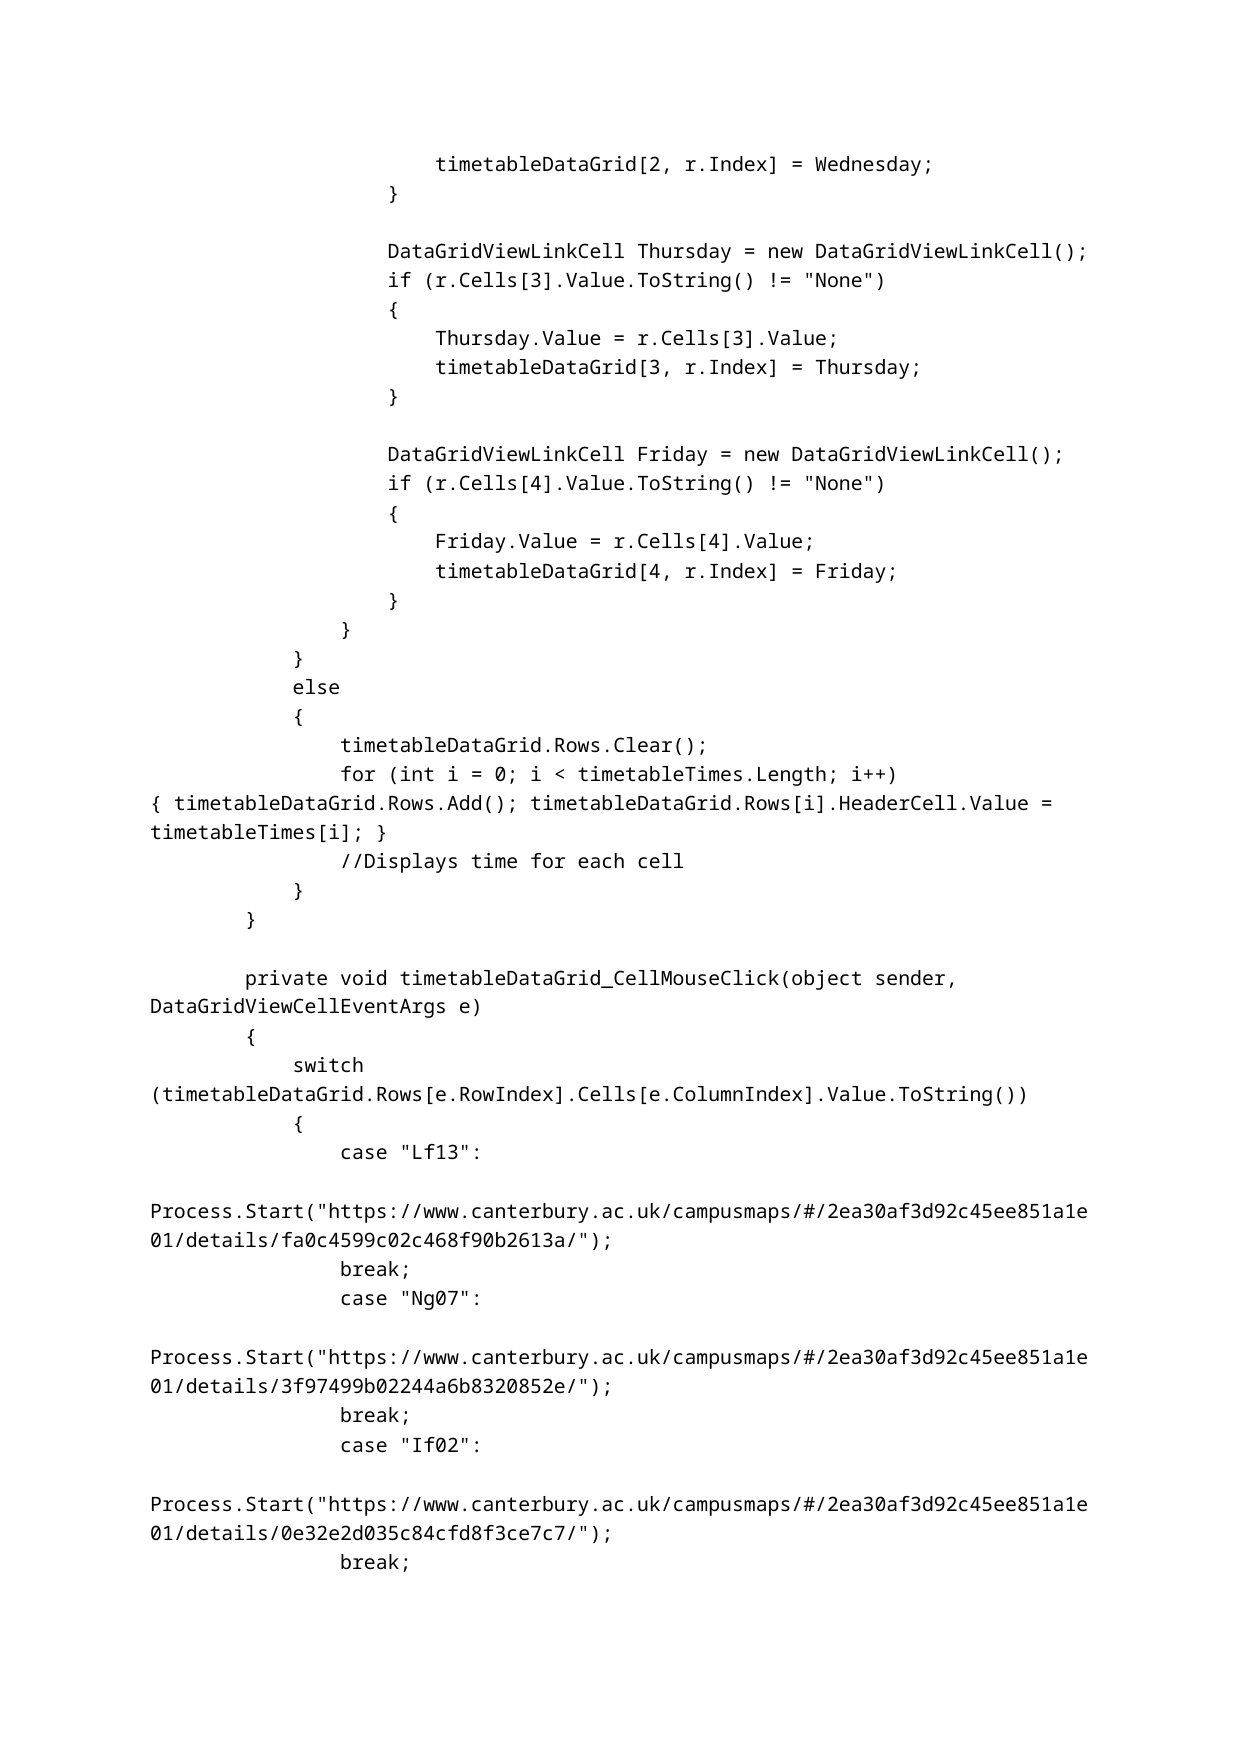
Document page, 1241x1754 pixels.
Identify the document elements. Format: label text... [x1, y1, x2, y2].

text Thursday.Value = r.Cells[3].Value; [150, 324, 1090, 351]
text break; [150, 1255, 1090, 1282]
text timetableDataGrid[4, r.Index] = Friday; [150, 557, 1090, 584]
text DataGridViewLinkCell Thursday = new DataGridViewLinkCell(); [150, 237, 1090, 264]
text } [150, 644, 1090, 671]
text timetableDataGrid.Rows.Clear(); [150, 731, 1090, 758]
text private void timetableDataGrid_CellMouseClick(object sender, DataGridViewCellEventArgs e) [150, 964, 1090, 1020]
text Friday.Value = r.Cells[4].Value; [150, 528, 1090, 555]
text for (int i = 0; i < timetableTimes.Length; i++) { timetableDataGrid.Rows.Add(); timetableDataGrid.Rows[i].HeaderCell.Value = timetableTimes[i]; } [150, 760, 1090, 845]
text if (r.Cells[3].Value.ToString() != "None") [150, 266, 1090, 293]
text break; [150, 1402, 1090, 1429]
text } [150, 586, 1090, 613]
text if (r.Cells[4].Value.ToString() != "None") [150, 470, 1090, 497]
text timetableDataGrid[2, r.Index] = Wednesday; [150, 150, 1090, 177]
text } [150, 615, 1090, 642]
text { [150, 1022, 1090, 1049]
text //Displays time for each cell [150, 847, 1090, 874]
text { [150, 499, 1090, 526]
text case "Ng07": [150, 1284, 1090, 1311]
text { [150, 295, 1090, 322]
text { [150, 702, 1090, 729]
text Process.Start("https://www.canterbury.ac.uk/campusmaps/#/2ea30af3d92c45ee851a1e01/details/3f97499b02244a6b8320852e/"); [150, 1313, 1090, 1400]
text Process.Start("https://www.canterbury.ac.uk/campusmaps/#/2ea30af3d92c45ee851a1e01/details/0e32e2d035c84cfd8f3ce7c7/"); [150, 1460, 1090, 1546]
text } [150, 906, 1090, 933]
text } [150, 877, 1090, 903]
text case "If02": [150, 1431, 1090, 1458]
text timetableDataGrid[3, r.Index] = Thursday; [150, 353, 1090, 380]
text switch (timetableDataGrid.Rows[e.RowIndex].Cells[e.ColumnIndex].Value.ToString()) [150, 1051, 1090, 1107]
text else [150, 673, 1090, 700]
text break; [150, 1548, 1090, 1575]
text case "Lf13": [150, 1138, 1090, 1165]
text { [150, 1109, 1090, 1136]
text } [150, 382, 1090, 409]
text DataGridViewLinkCell Friday = new DataGridViewLinkCell(); [150, 441, 1090, 468]
text } [150, 179, 1090, 206]
text Process.Start("https://www.canterbury.ac.uk/campusmaps/#/2ea30af3d92c45ee851a1e01/details/fa0c4599c02c468f90b2613a/"); [150, 1167, 1090, 1253]
